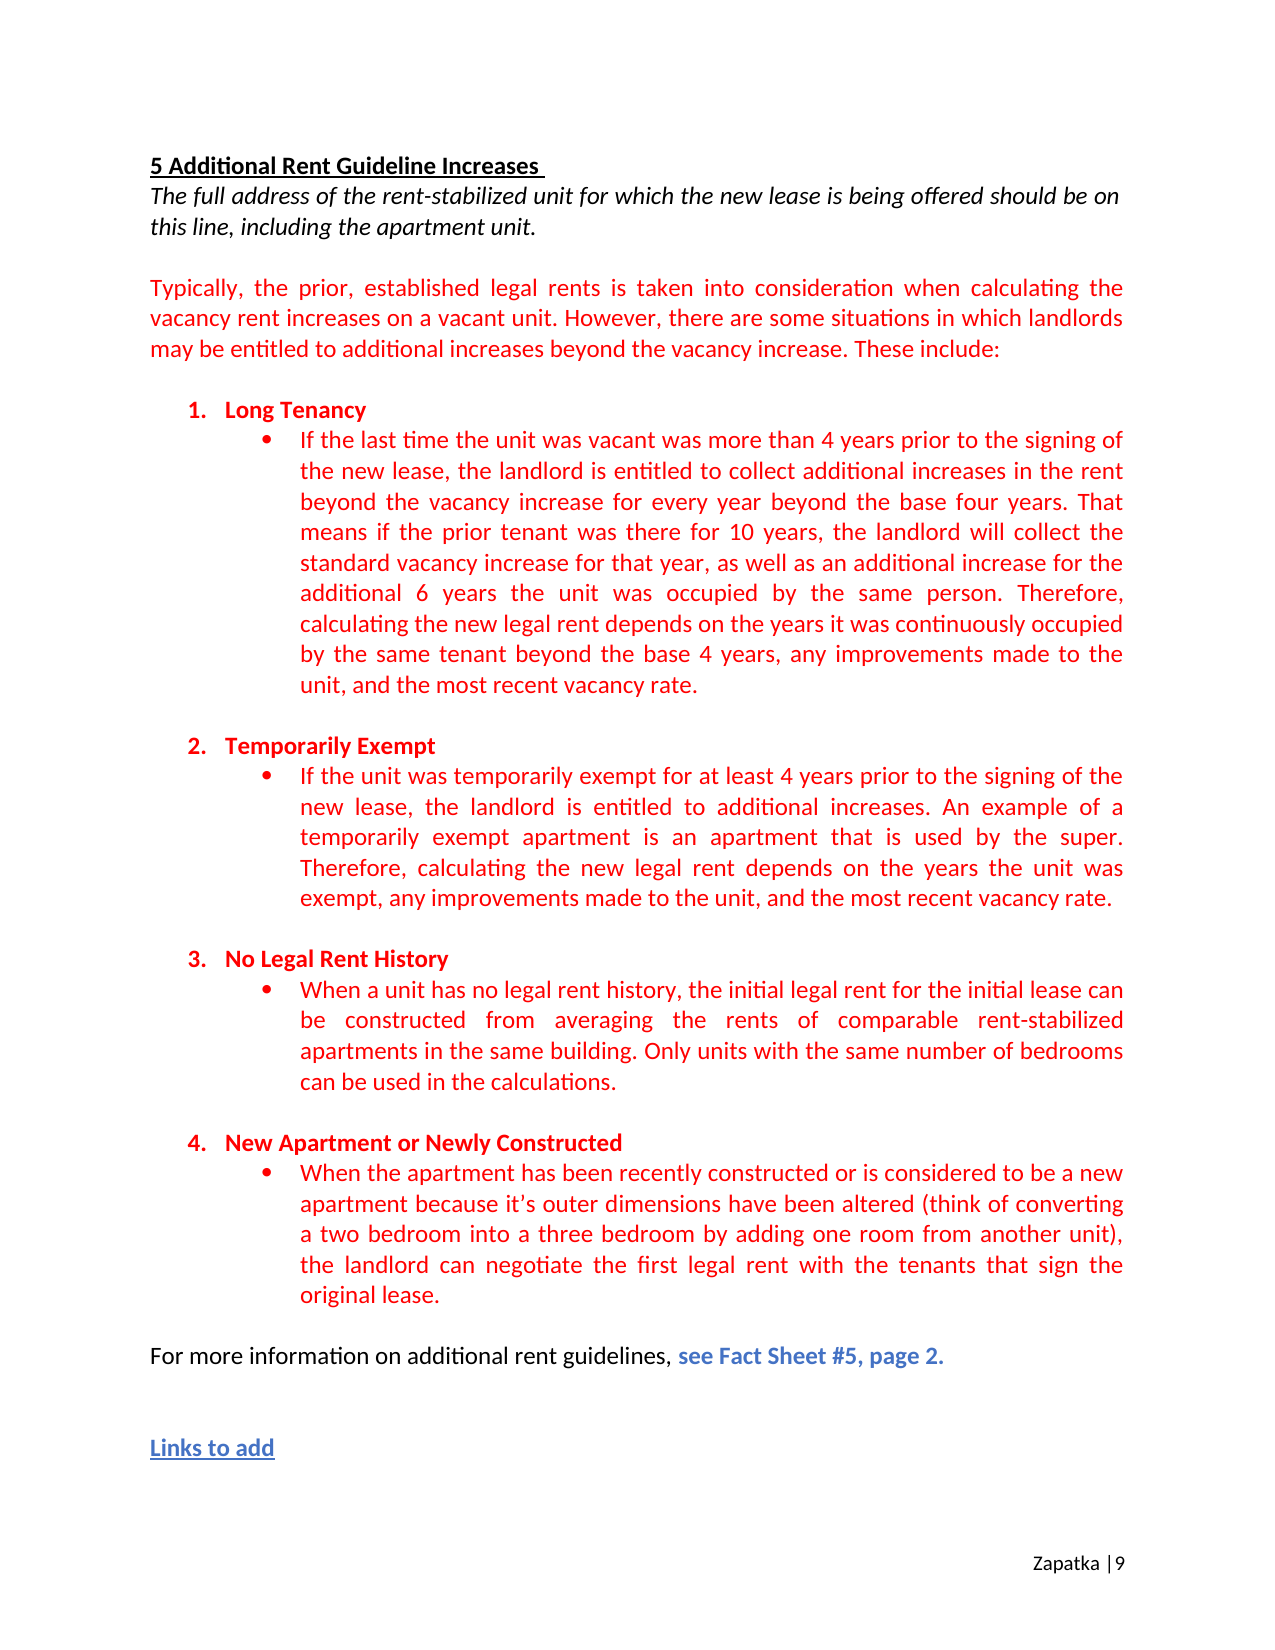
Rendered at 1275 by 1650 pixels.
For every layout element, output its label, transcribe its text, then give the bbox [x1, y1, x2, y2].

text Links to add [150, 1432, 1125, 1462]
list When the apartment has been recently constructed or is considered to be a new apartment because it’s outer dimensions have been altered (think of converting a two bedroom into a three bedroom by adding one room from another unit), the landlord can negotiate the first legal rent with the tenants that sign the original lease. [262, 1157, 1125, 1310]
text The full address of the rent-stabilized unit for which the new lease is being offered should be on this line, including the apartment unit. [150, 181, 1125, 242]
list If the last time the unit was vacant was more than 4 years prior to the signing of the new lease, the landlord is entitled to collect additional increases in the rent beyond the vacancy increase for every year beyond the base four years. That means if the prior tenant was there for 10 years, the landlord will collect the standard vacancy increase for that year, as well as an additional increase for the additional 6 years the unit was occupied by the same person. Therefore, calculating the new legal rent depends on the years it was continuously occupied by the same tenant beyond the base 4 years, any improvements made to the unit, and the most recent vacancy rate. [262, 425, 1125, 699]
text 5 Additional Rent Guideline Increases [150, 150, 1125, 181]
list If the unit was temporarily exempt for at least 4 years prior to the signing of the new lease, the landlord is entitled to additional increases. An example of a temporarily exempt apartment is an apartment that is used by the super. Therefore, calculating the new legal rent depends on the years the unit was exempt, any improvements made to the unit, and the most recent vacancy rate. [262, 760, 1125, 913]
text For more information on additional rent guidelines, see Fact Sheet #5, page 2. [150, 1340, 1125, 1371]
list Long Tenancy [187, 394, 1125, 425]
list No Legal Rent History [187, 943, 1125, 974]
list When a unit has no legal rent history, the initial legal rent for the initial lease can be constructed from averaging the rents of comparable rent-stabilized apartments in the same building. Only units with the same number of bedrooms can be used in the calculations. [262, 974, 1125, 1096]
list Temporarily Exempt [187, 730, 1125, 760]
list New Apartment or Newly Constructed [187, 1127, 1125, 1157]
text Typically, the prior, established legal rents is taken into consideration when calculating the vacancy rent increases on a vacant unit. However, there are some situations in which landlords may be entitled to additional increases beyond the vacancy increase. These include: [150, 272, 1125, 364]
